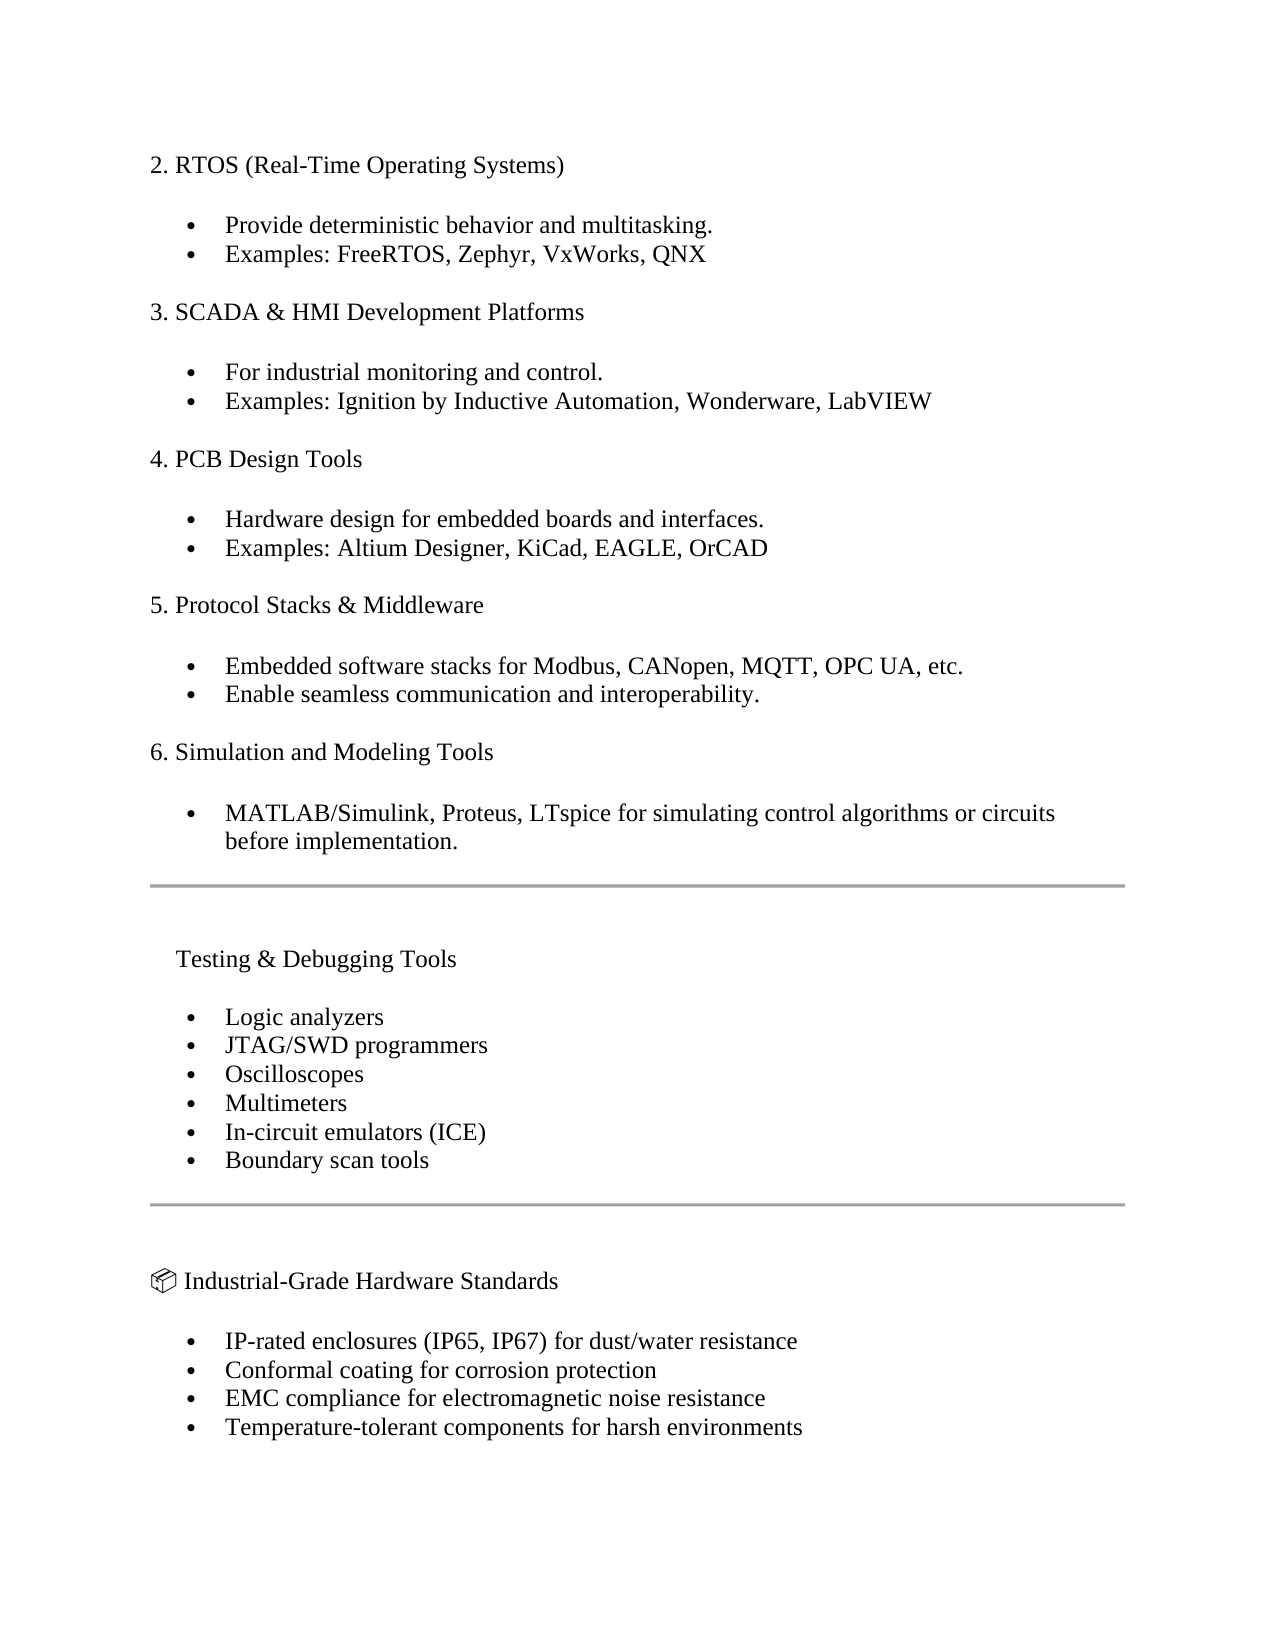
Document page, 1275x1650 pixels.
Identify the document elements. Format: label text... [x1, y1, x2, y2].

list For industrial monitoring and control. [187, 357, 1125, 386]
subtitle 2. RTOS (Real-Time Operating Systems) [150, 150, 1125, 179]
list JTAG/SWD programmers [187, 1030, 1125, 1059]
list Conformal coating for corrosion protection [187, 1355, 1125, 1383]
list Boundary scan tools [187, 1145, 1125, 1174]
list EMC compliance for electromagnetic noise resistance [187, 1383, 1125, 1412]
list Embedded software stacks for Modbus, CANopen, MQTT, OPC UA, etc. [187, 651, 1125, 679]
subtitle 🧰 Testing & Debugging Tools [150, 944, 1125, 972]
list Provide deterministic behavior and multitasking. [187, 210, 1125, 239]
list Oscilloscopes [187, 1059, 1125, 1088]
list IP-rated enclosures (IP65, IP67) for dust/water resistance [187, 1326, 1125, 1355]
subtitle 📦 Industrial-Grade Hardware Standards [150, 1263, 1125, 1297]
subtitle 5. Protocol Stacks & Middleware [150, 591, 1125, 619]
list Temperature-tolerant components for harsh environments [187, 1412, 1125, 1441]
list In-circuit emulators (ICE) [187, 1117, 1125, 1145]
list Enable seamless communication and interoperability. [187, 679, 1125, 708]
list Examples: Ignition by Inductive Automation, Wonderware, LabVIEW [187, 386, 1125, 414]
list Hardware design for embedded boards and interfaces. [187, 504, 1125, 533]
subtitle 3. SCADA & HMI Development Platforms [150, 297, 1125, 326]
list Examples: FreeRTOS, Zephyr, VxWorks, QNX [187, 239, 1125, 268]
subtitle 6. Simulation and Modeling Tools [150, 737, 1125, 766]
list Multimeters [187, 1088, 1125, 1117]
list MATLAB/Simulink, Proteus, LTspice for simulating control algorithms or circuits before implementation. [187, 798, 1125, 855]
list Examples: Altium Designer, KiCad, EAGLE, OrCAD [187, 533, 1125, 561]
subtitle 4. PCB Design Tools [150, 444, 1125, 472]
list Logic analyzers [187, 1002, 1125, 1030]
